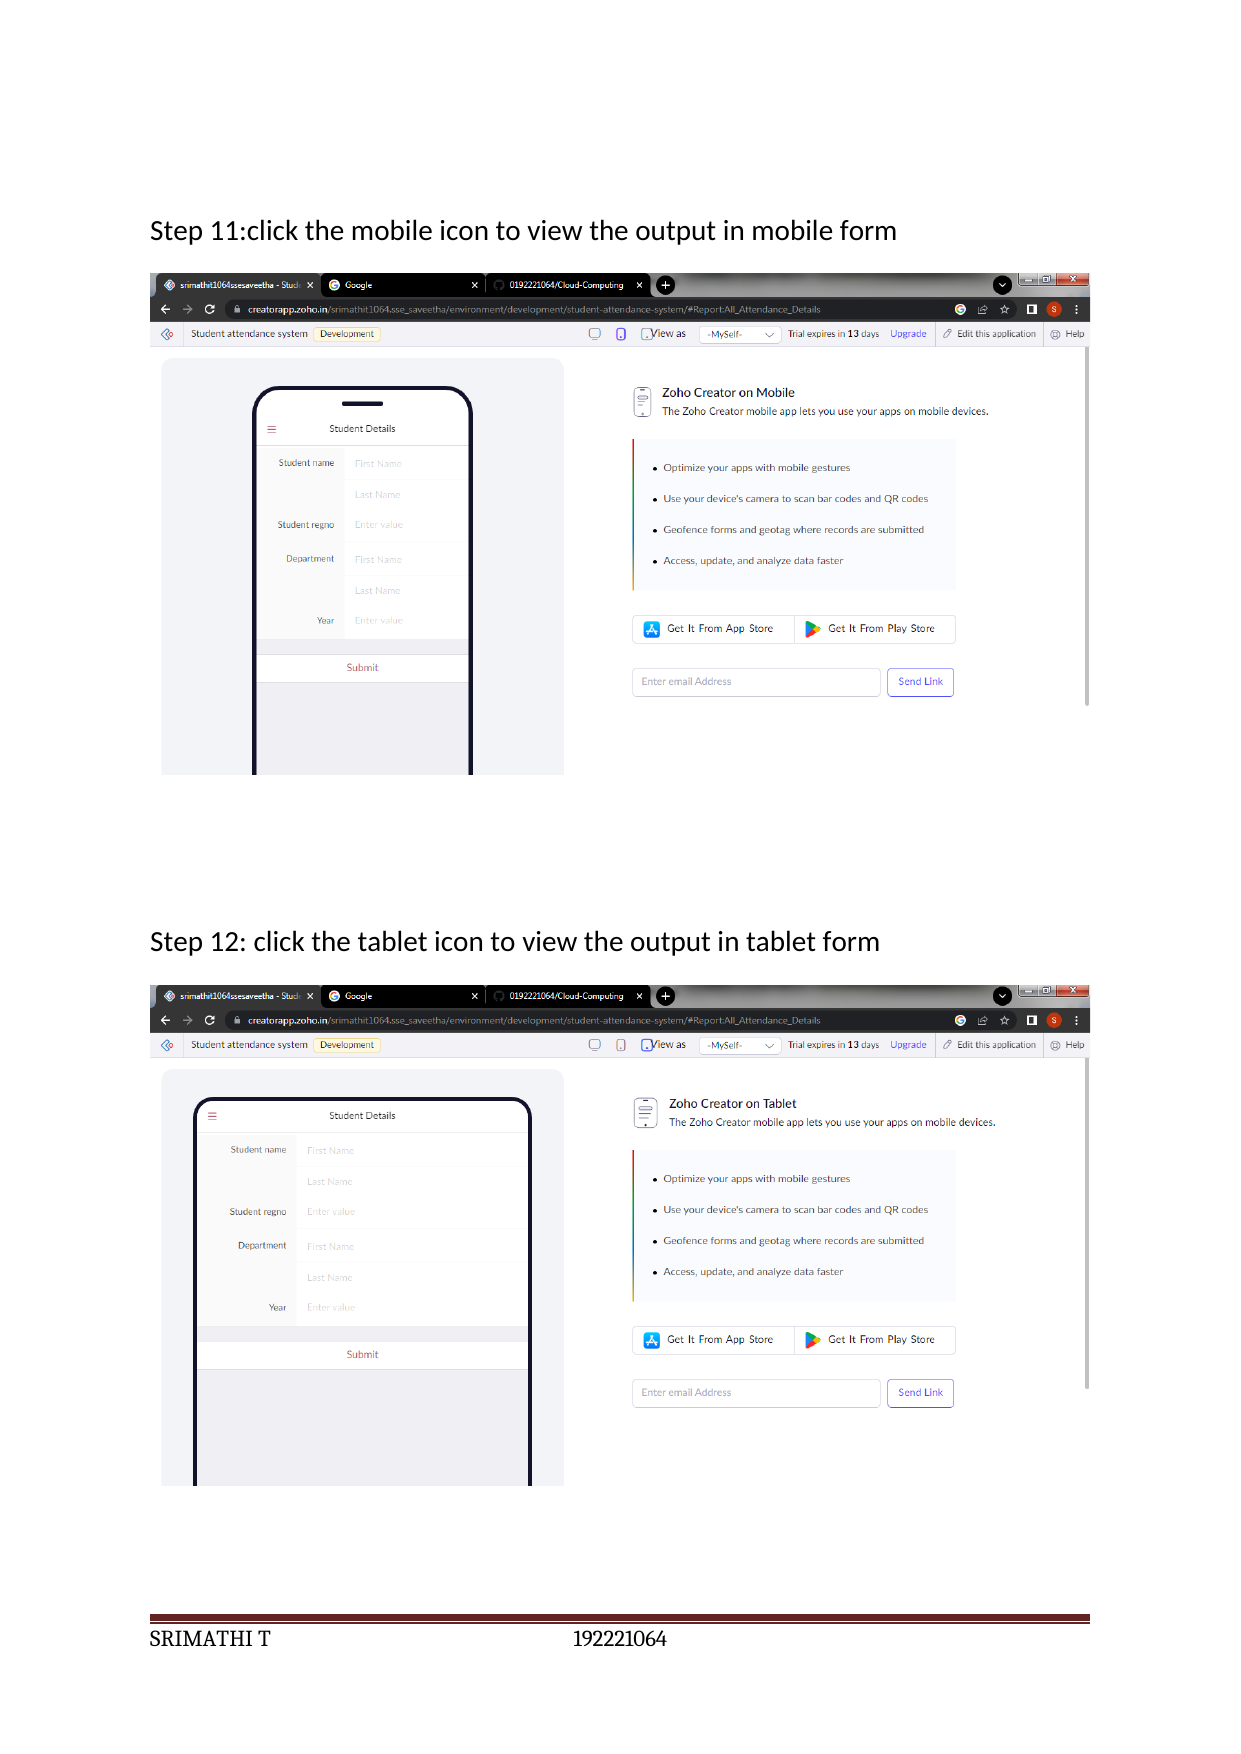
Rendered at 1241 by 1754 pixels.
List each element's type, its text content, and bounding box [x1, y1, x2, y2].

text Step 11:click the mobile icon to view the output in mobile form [150, 212, 1090, 247]
text Step 12: click the tablet icon to view the output in tablet form [150, 923, 1090, 959]
picture [150, 985, 1091, 1486]
picture [150, 273, 1091, 775]
